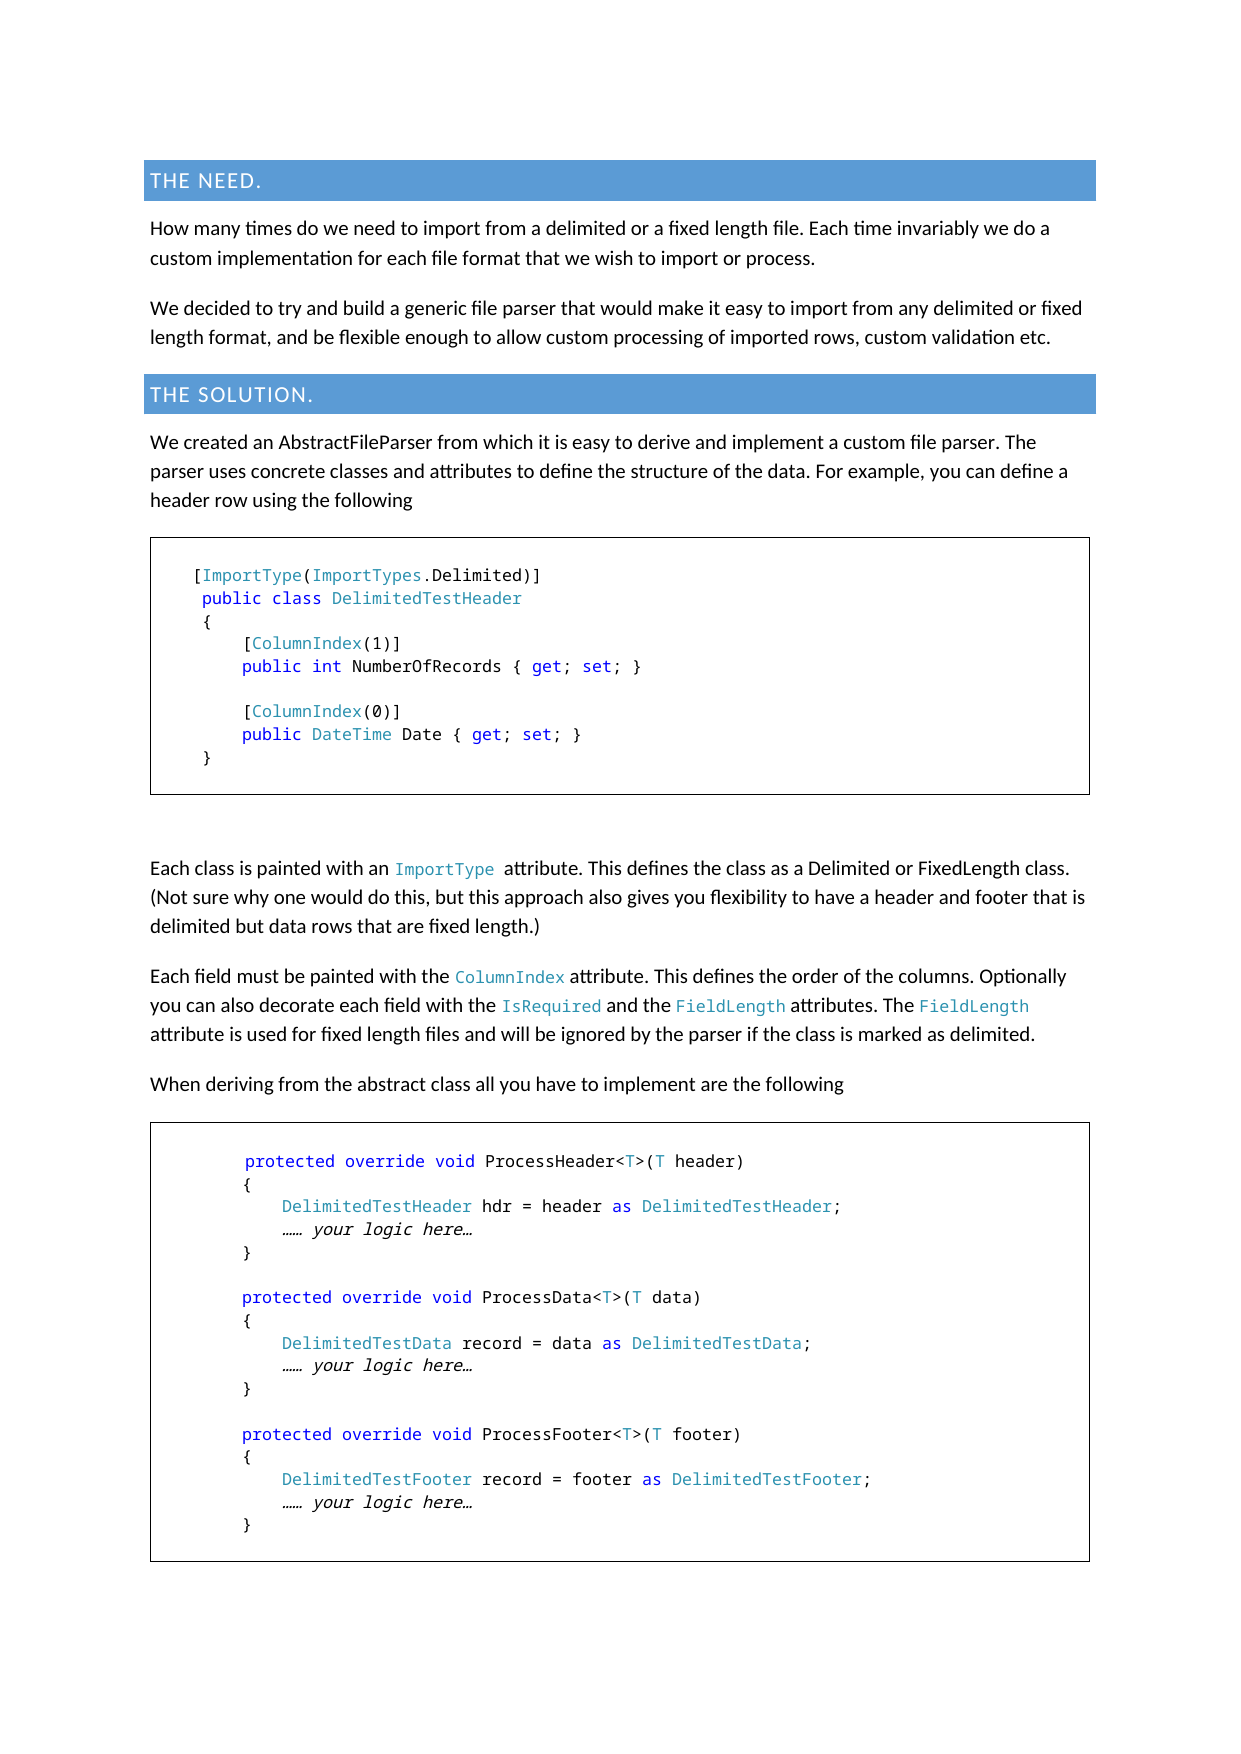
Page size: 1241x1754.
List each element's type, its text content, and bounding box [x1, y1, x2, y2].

table_header [ImportType(ImportTypes.Delimited)] public class DelimitedTestHeader { [ColumnIndex(1)] public int NumberOfRecords { get; set; } [ColumnIndex(0)] public DateTime Date { get; set; } } [151, 538, 1089, 793]
text How many times do we need to import from a delimited or a fixed length file. Each time invariably we do a custom implementation for each file format that we wish to import or process. [150, 216, 1090, 270]
text Each class is painted with an ImportType attribute. This defines the class as a Delimited or FixedLength class. (Not sure why one would do this, but this approach also gives you flexibility to have a header and footer that is delimited but data rows that are fixed length.) [150, 855, 1090, 939]
subtitle The solution. [150, 380, 1090, 408]
text We decided to try and build a generic file parser that would make it easy to import from any delimited or fixed length format, and be flexible enough to allow custom processing of imported rows, custom validation etc. [150, 295, 1090, 349]
text When deriving from the abstract class all you have to implement are the following [150, 1072, 1090, 1097]
table_header protected override void ProcessHeader<T>(T header) { DelimitedTestHeader hdr = header as DelimitedTestHeader; …… your logic here… } protected override void ProcessData<T>(T data) { DelimitedTestData record = data as DelimitedTestData; …… your logic here… } protected override void ProcessFooter<T>(T footer) { DelimitedTestFooter record = footer as DelimitedTestFooter; …… your logic here… } [151, 1123, 1089, 1561]
subtitle The need. [150, 167, 1090, 195]
text Each field must be painted with the ColumnIndex attribute. This defines the order of the columns. Optionally you can also decorate each field with the IsRequired and the FieldLength attributes. The FieldLength attribute is used for fixed length files and will be ignored by the parser if the class is marked as delimited. [150, 963, 1090, 1047]
text We created an AbstractFileParser from which it is easy to derive and implement a custom file parser. The parser uses concrete classes and attributes to define the structure of the data. For example, you can define a header row using the following [150, 429, 1090, 513]
